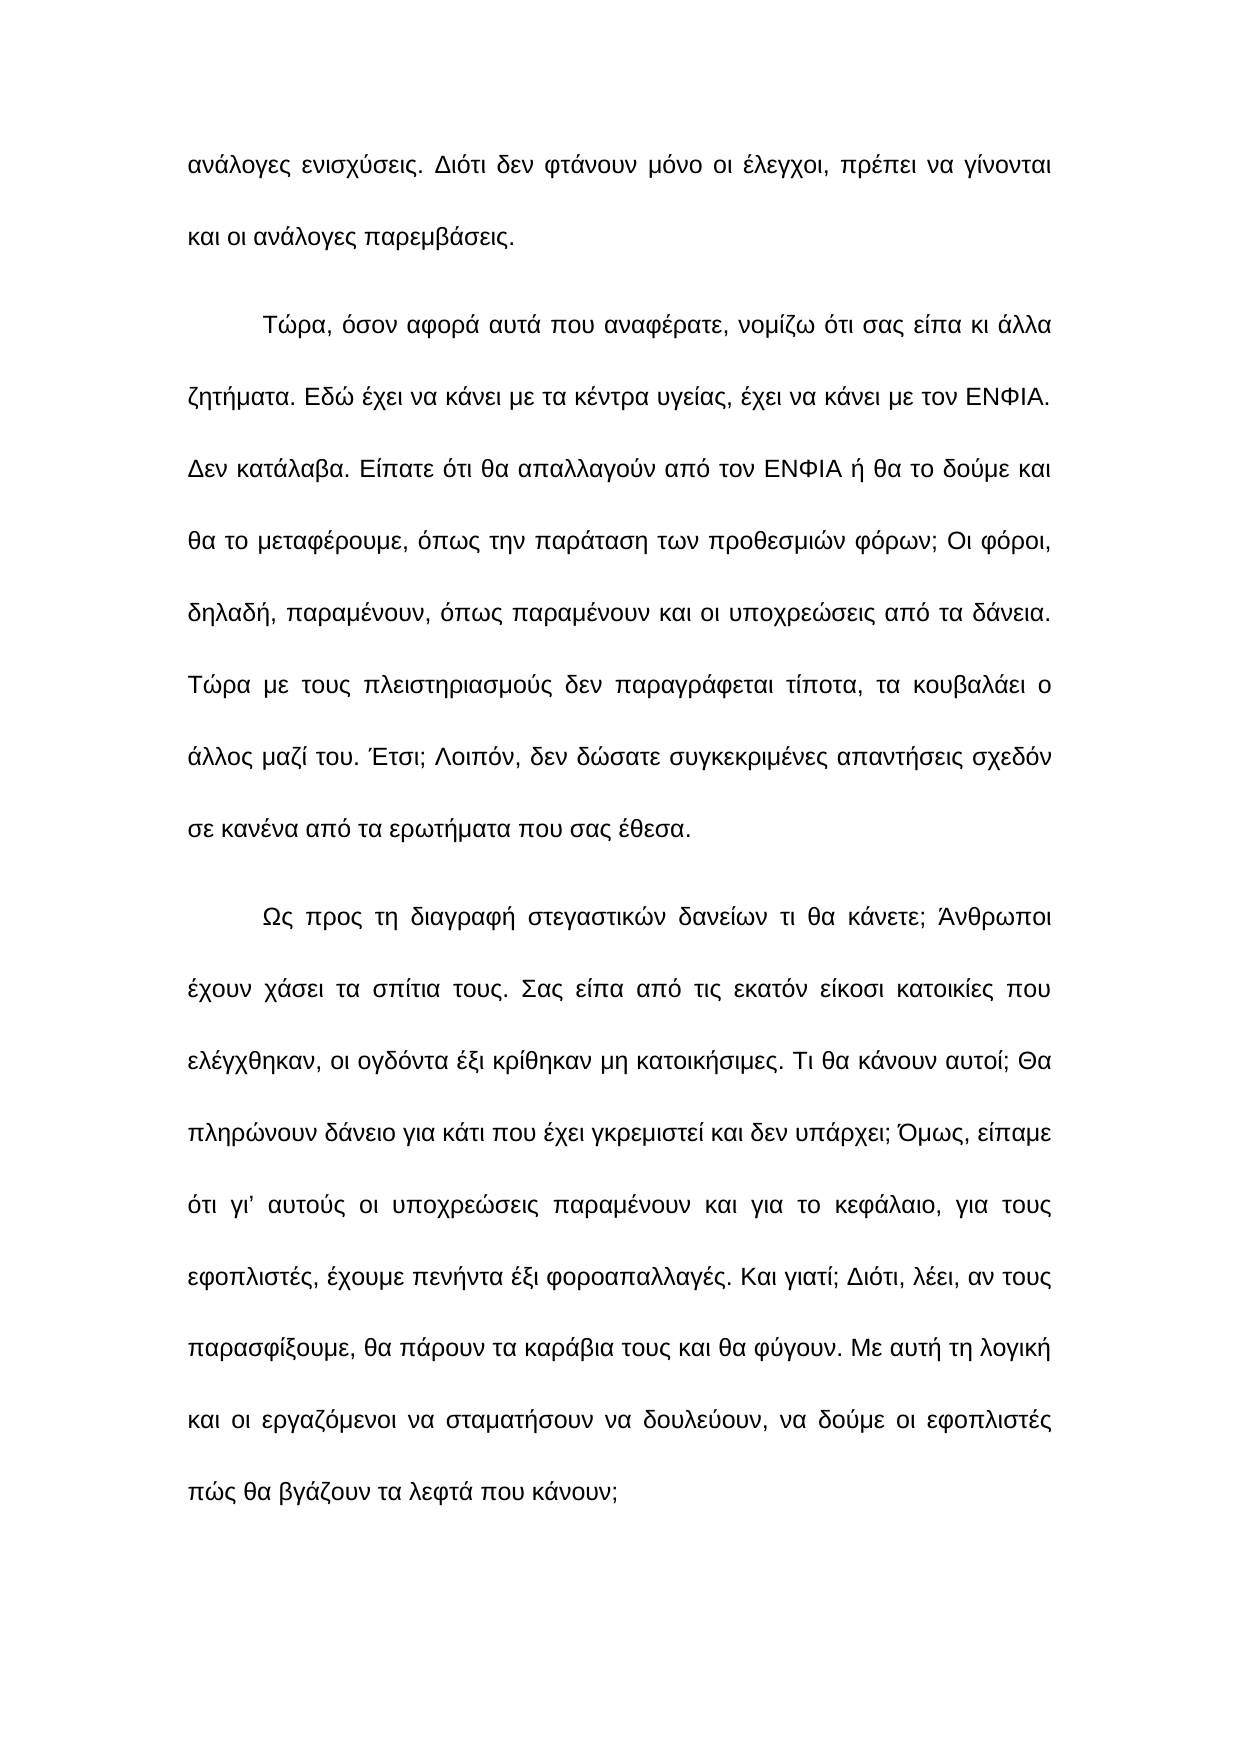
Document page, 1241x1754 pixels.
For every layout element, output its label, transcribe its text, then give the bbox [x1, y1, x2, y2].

text Ως προς τη διαγραφή στεγαστικών δανείων τι θα κάνετε; Άνθρωποι έχουν χάσει τα σπίτια τους. Σας είπα από τις εκατόν είκοσι κατοικίες που ελέγχθηκαν, οι ογδόντα έξι κρίθηκαν μη κατοικήσιμες. Τι θα κάνουν αυτοί; Θα πληρώνουν δάνειο για κάτι που έχει γκρεμιστεί και δεν υπάρχει; Όμως, είπαμε ότι γι’ αυτούς οι υποχρεώσεις παραμένουν και για το κεφάλαιο, για τους εφοπλιστές, έχουμε πενήντα έξι φοροαπαλλαγές. Και γιατί; Διότι, λέει, αν τους παρασφίξουμε, θα πάρουν τα καράβια τους και θα φύγουν. Με αυτή τη λογική και οι εργαζόμενοι να σταματήσουν να δουλεύουν, να δούμε οι εφοπλιστές πώς θα βγάζουν τα λεφτά που κάνουν; [187, 902, 1053, 1506]
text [187, 150, 1053, 251]
text Τώρα, όσον αφορά αυτά που αναφέρατε, νομίζω ότι σας είπα κι άλλα ζητήματα. Εδώ έχει να κάνει με τα κέντρα υγείας, έχει να κάνει με τον ΕΝΦΙΑ. Δεν κατάλαβα. Είπατε ότι θα απαλλαγούν από τον ΕΝΦΙΑ ή θα το δούμε και θα το μεταφέρουμε, όπως την παράταση των προθεσμιών φόρων; Οι φόροι, δηλαδή, παραμένουν, όπως παραμένουν και οι υποχρεώσεις από τα δάνεια. Τώρα με τους πλειστηριασμούς δεν παραγράφεται τίποτα, τα κουβαλάει ο άλλος μαζί του. Έτσι; Λοιπόν, δεν δώσατε συγκεκριμένες απαντήσεις σχεδόν σε κανένα από τα ερωτήματα που σας έθεσα. [187, 310, 1053, 842]
